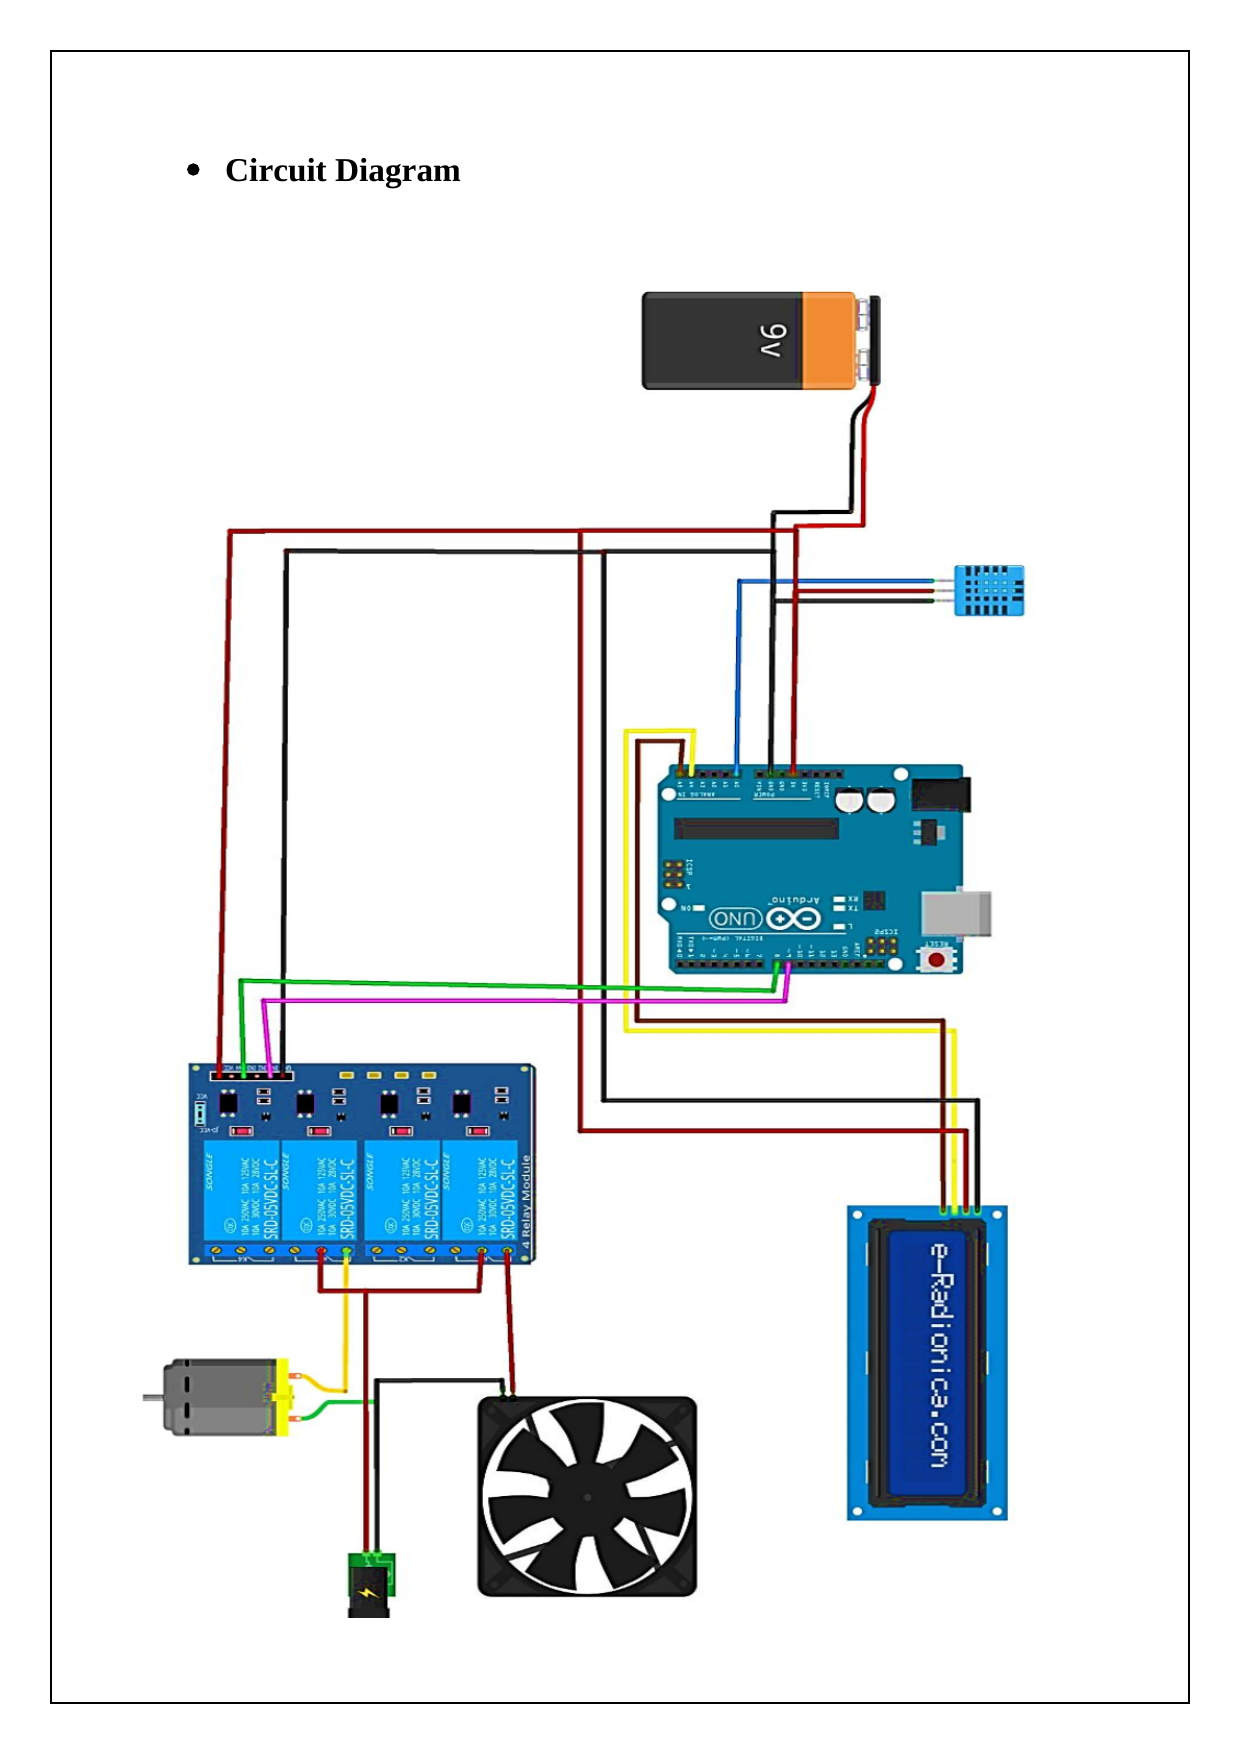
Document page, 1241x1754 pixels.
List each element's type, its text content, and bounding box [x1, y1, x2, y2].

list Circuit Diagram [187, 150, 1090, 188]
picture [136, 293, 1034, 1618]
